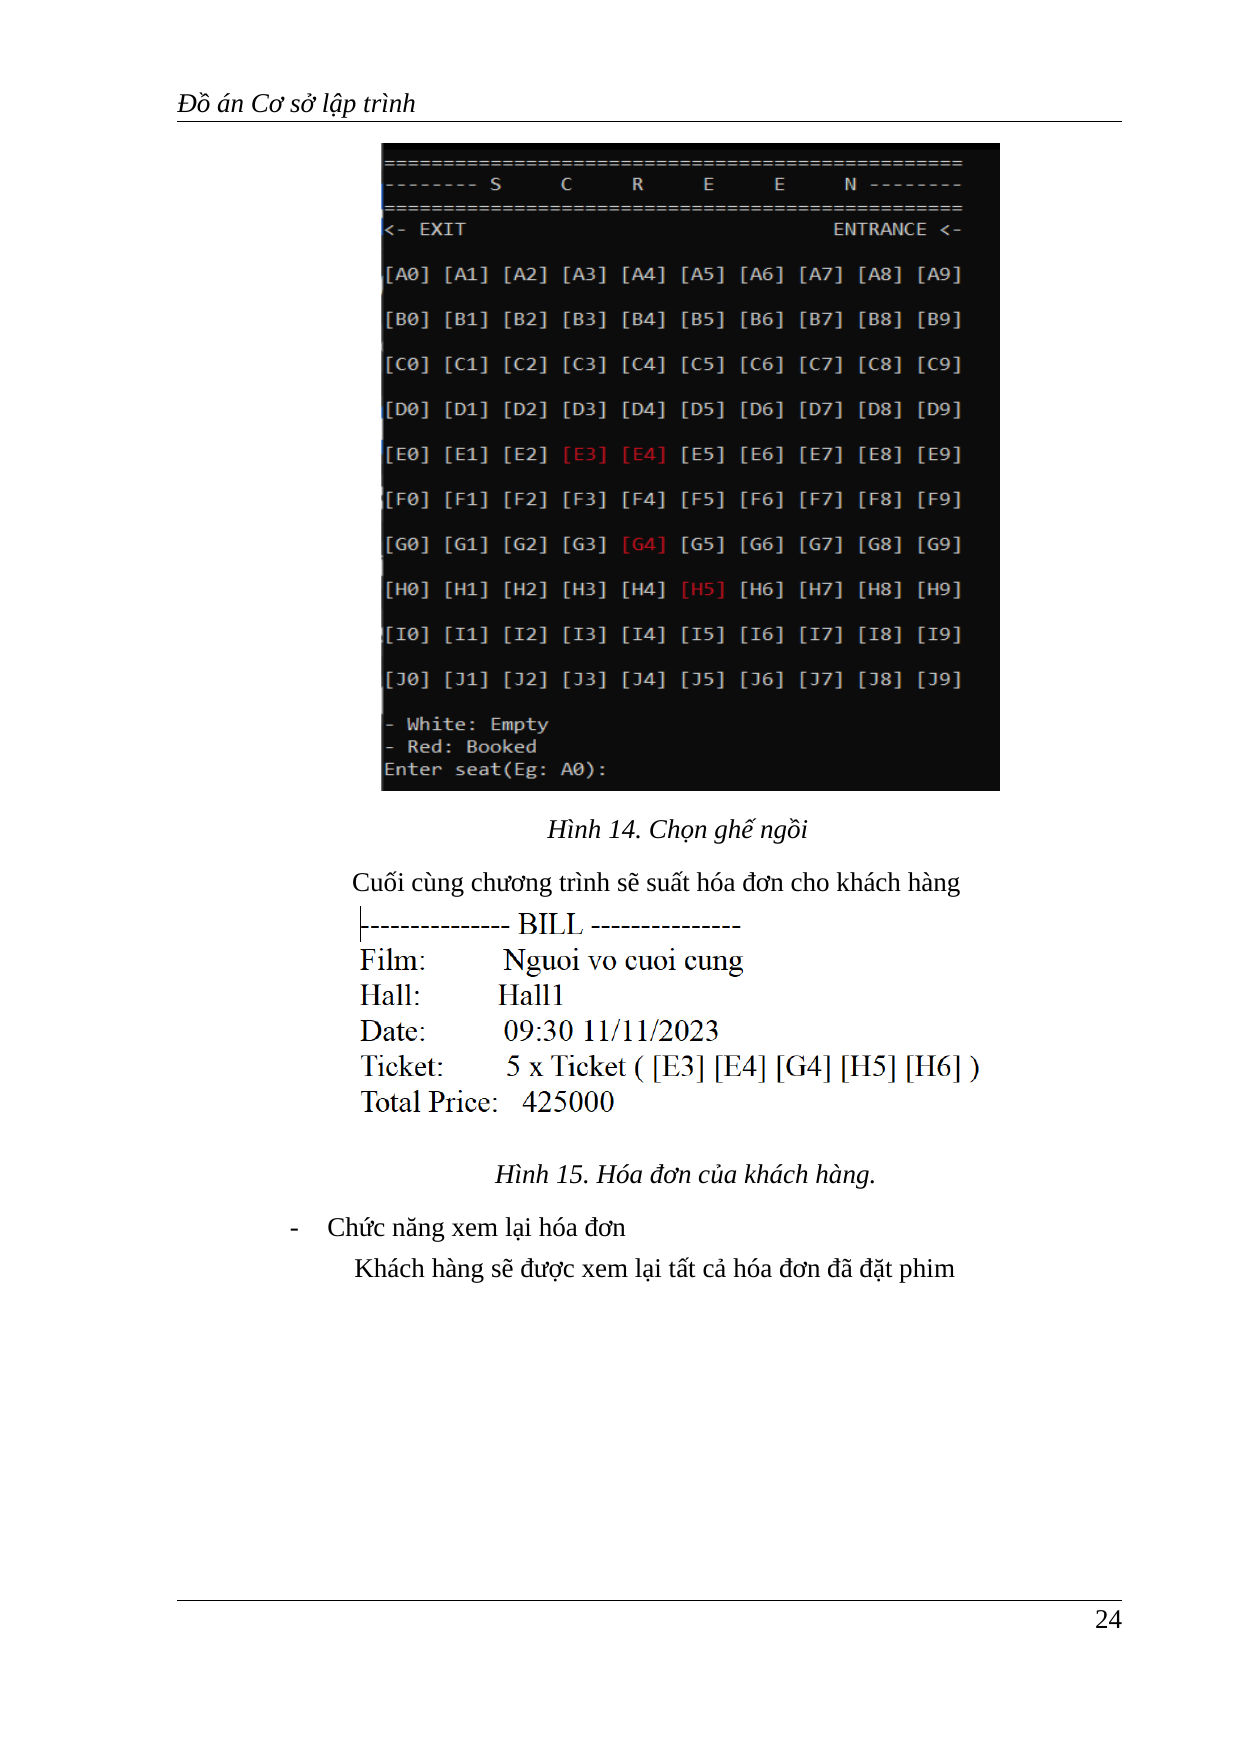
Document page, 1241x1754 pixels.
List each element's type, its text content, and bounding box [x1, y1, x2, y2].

picture [381, 143, 1000, 791]
picture [351, 906, 987, 1137]
text Hình 15. Hóa đơn của khách hàng. [177, 1158, 1122, 1189]
list Cuối cùng chương trình sẽ suất hóa đơn cho khách hàng [325, 866, 1122, 897]
list Khách hàng sẽ được xem lại tất cả hóa đơn đã đặt phim [327, 1252, 1122, 1283]
list Chức năng xem lại hóa đơn [289, 1211, 1122, 1242]
text Hình 14. Chọn ghế ngồi [177, 813, 1122, 844]
